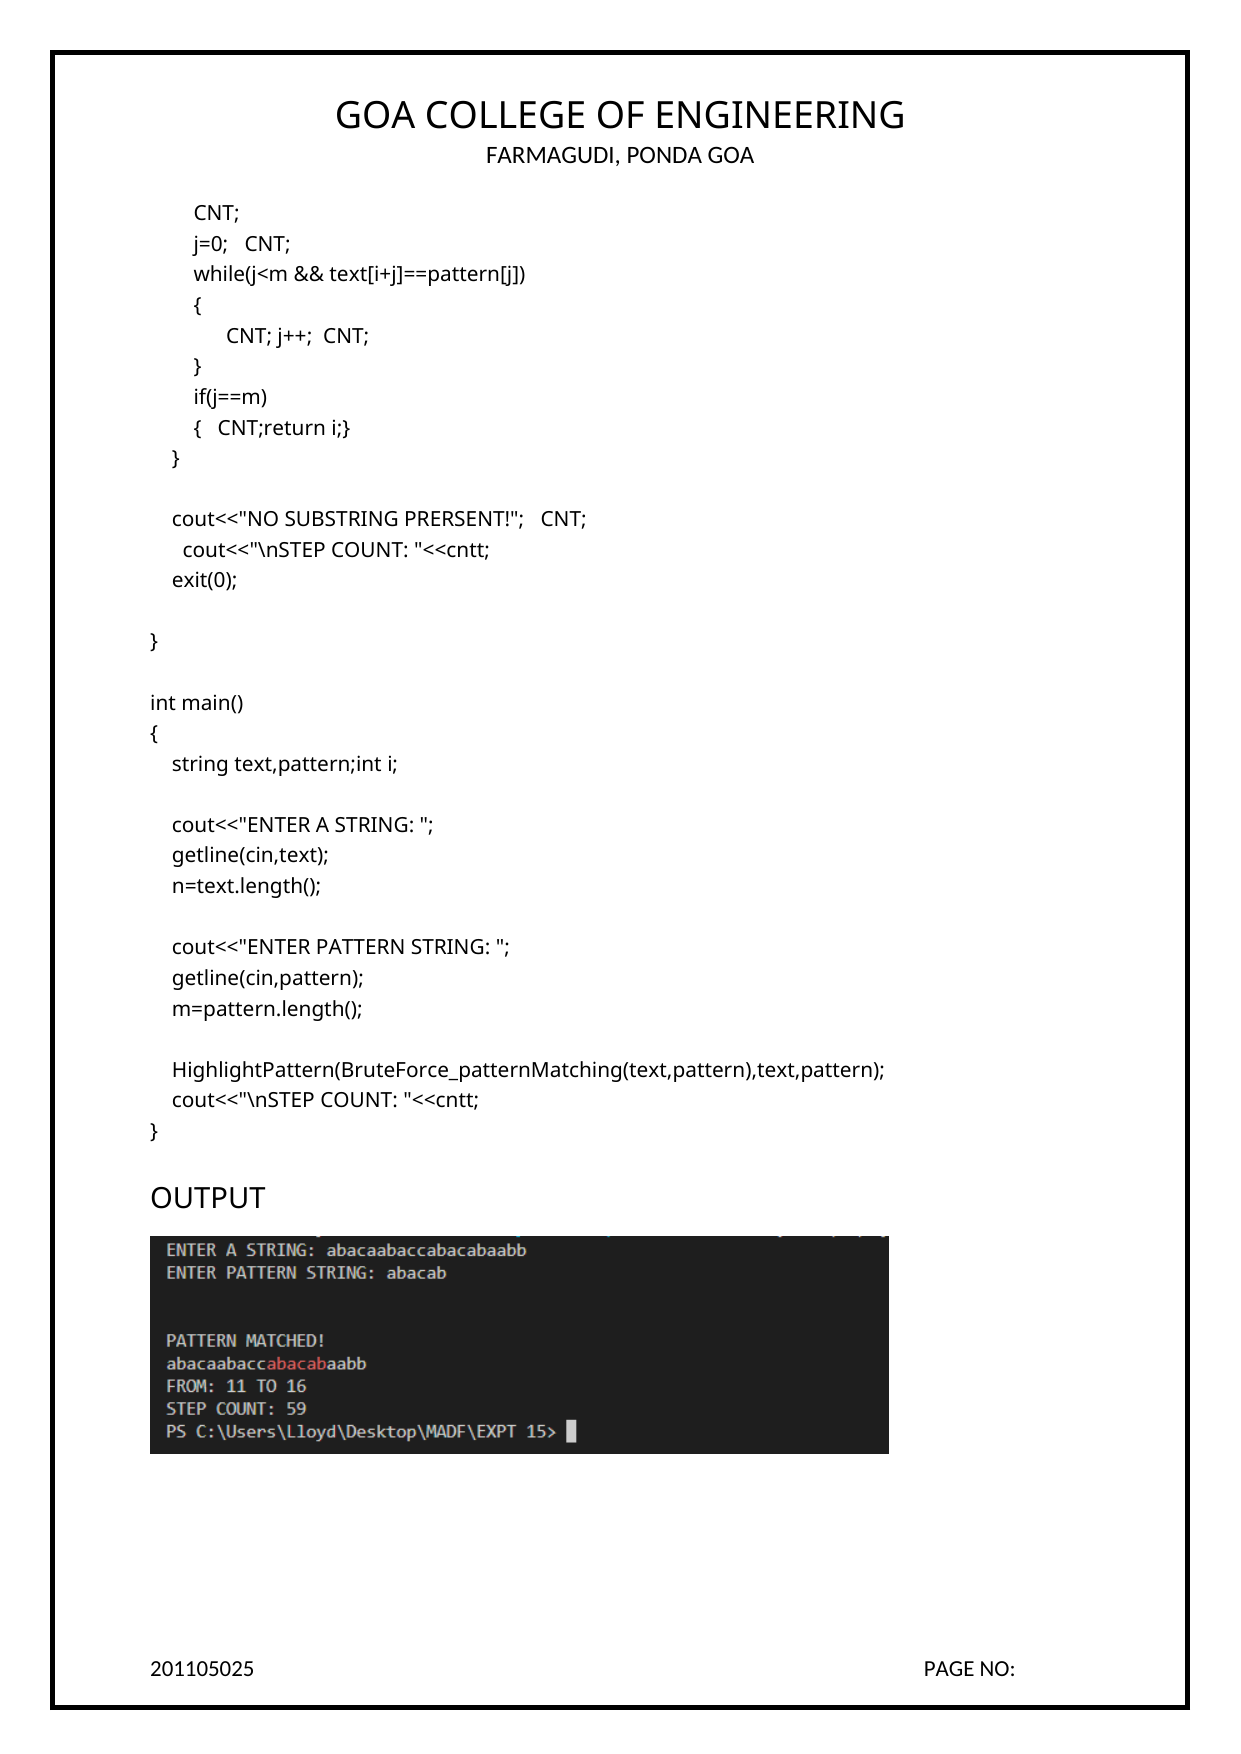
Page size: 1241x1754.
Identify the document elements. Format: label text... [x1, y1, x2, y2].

text cout<<"ENTER PATTERN STRING: "; [150, 932, 1090, 961]
text } [150, 627, 1090, 655]
text cout<<"\nSTEP COUNT: "<<cntt; [150, 1086, 1090, 1114]
text HighlightPattern(BruteForce_patternMatching(text,pattern),text,pattern); [150, 1055, 1090, 1083]
text n=text.length(); [150, 871, 1090, 899]
text cout<<"ENTER A STRING: "; [150, 810, 1090, 838]
text cout<<"\nSTEP COUNT: "<<cntt; [150, 535, 1090, 563]
text j=0; CNT; [150, 229, 1090, 257]
text getline(cin,text); [150, 841, 1090, 869]
text m=pattern.length(); [150, 994, 1090, 1022]
text int main() [150, 688, 1090, 716]
text { CNT;return i;} [150, 413, 1090, 441]
text } [150, 443, 1090, 472]
text string text,pattern;int i; [150, 749, 1090, 777]
text CNT; j++; CNT; [150, 321, 1090, 349]
text if(j==m) [150, 382, 1090, 410]
text CNT; [150, 198, 1090, 227]
text getline(cin,pattern); [150, 963, 1090, 991]
text while(j<m && text[i+j]==pattern[j]) [150, 259, 1090, 288]
text { [150, 290, 1090, 318]
text } [150, 351, 1090, 380]
text { [150, 718, 1090, 747]
picture [150, 1236, 889, 1454]
text } [150, 1116, 1090, 1144]
text exit(0); [150, 565, 1090, 594]
text cout<<"NO SUBSTRING PRERSENT!"; CNT; [150, 504, 1090, 532]
text OUTPUT [150, 1177, 1090, 1217]
